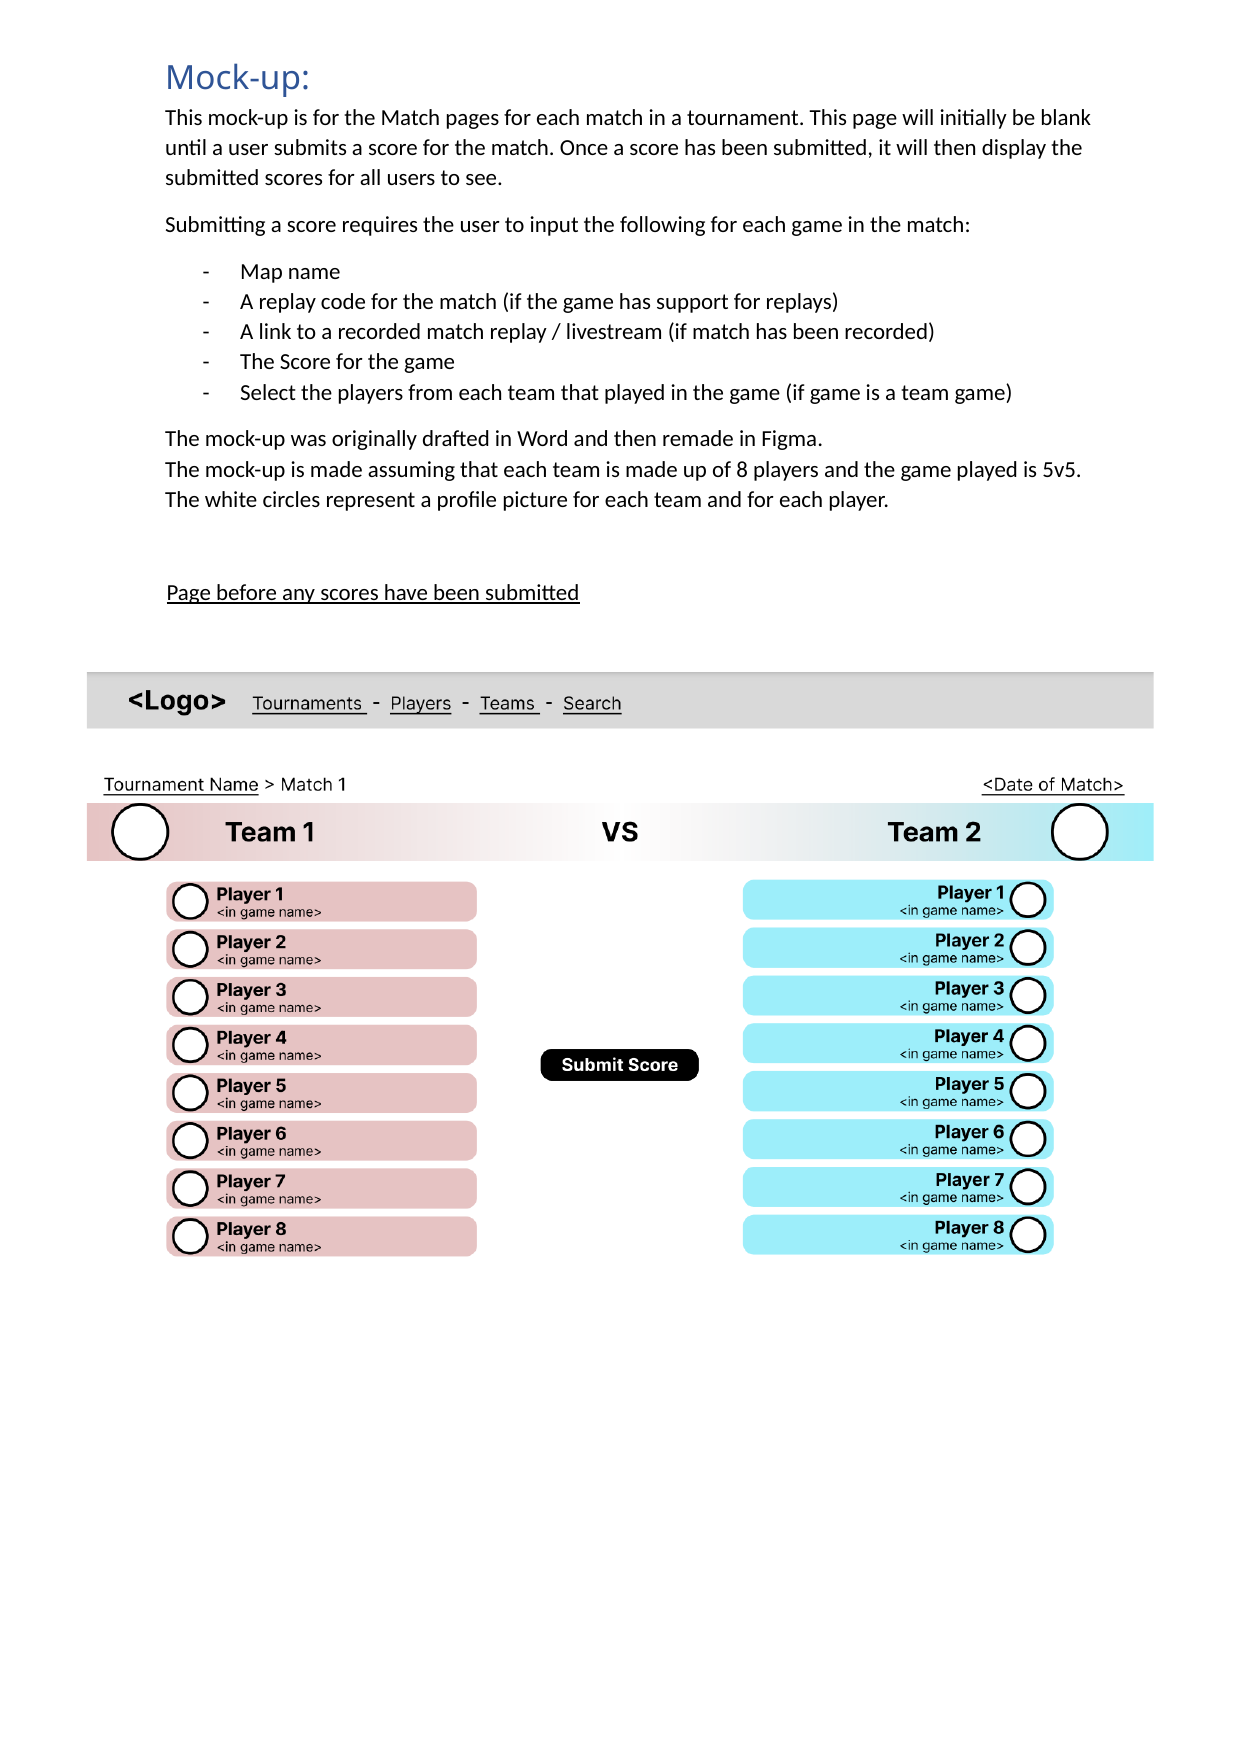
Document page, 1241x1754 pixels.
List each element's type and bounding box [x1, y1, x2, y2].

picture [86, 672, 1154, 1263]
